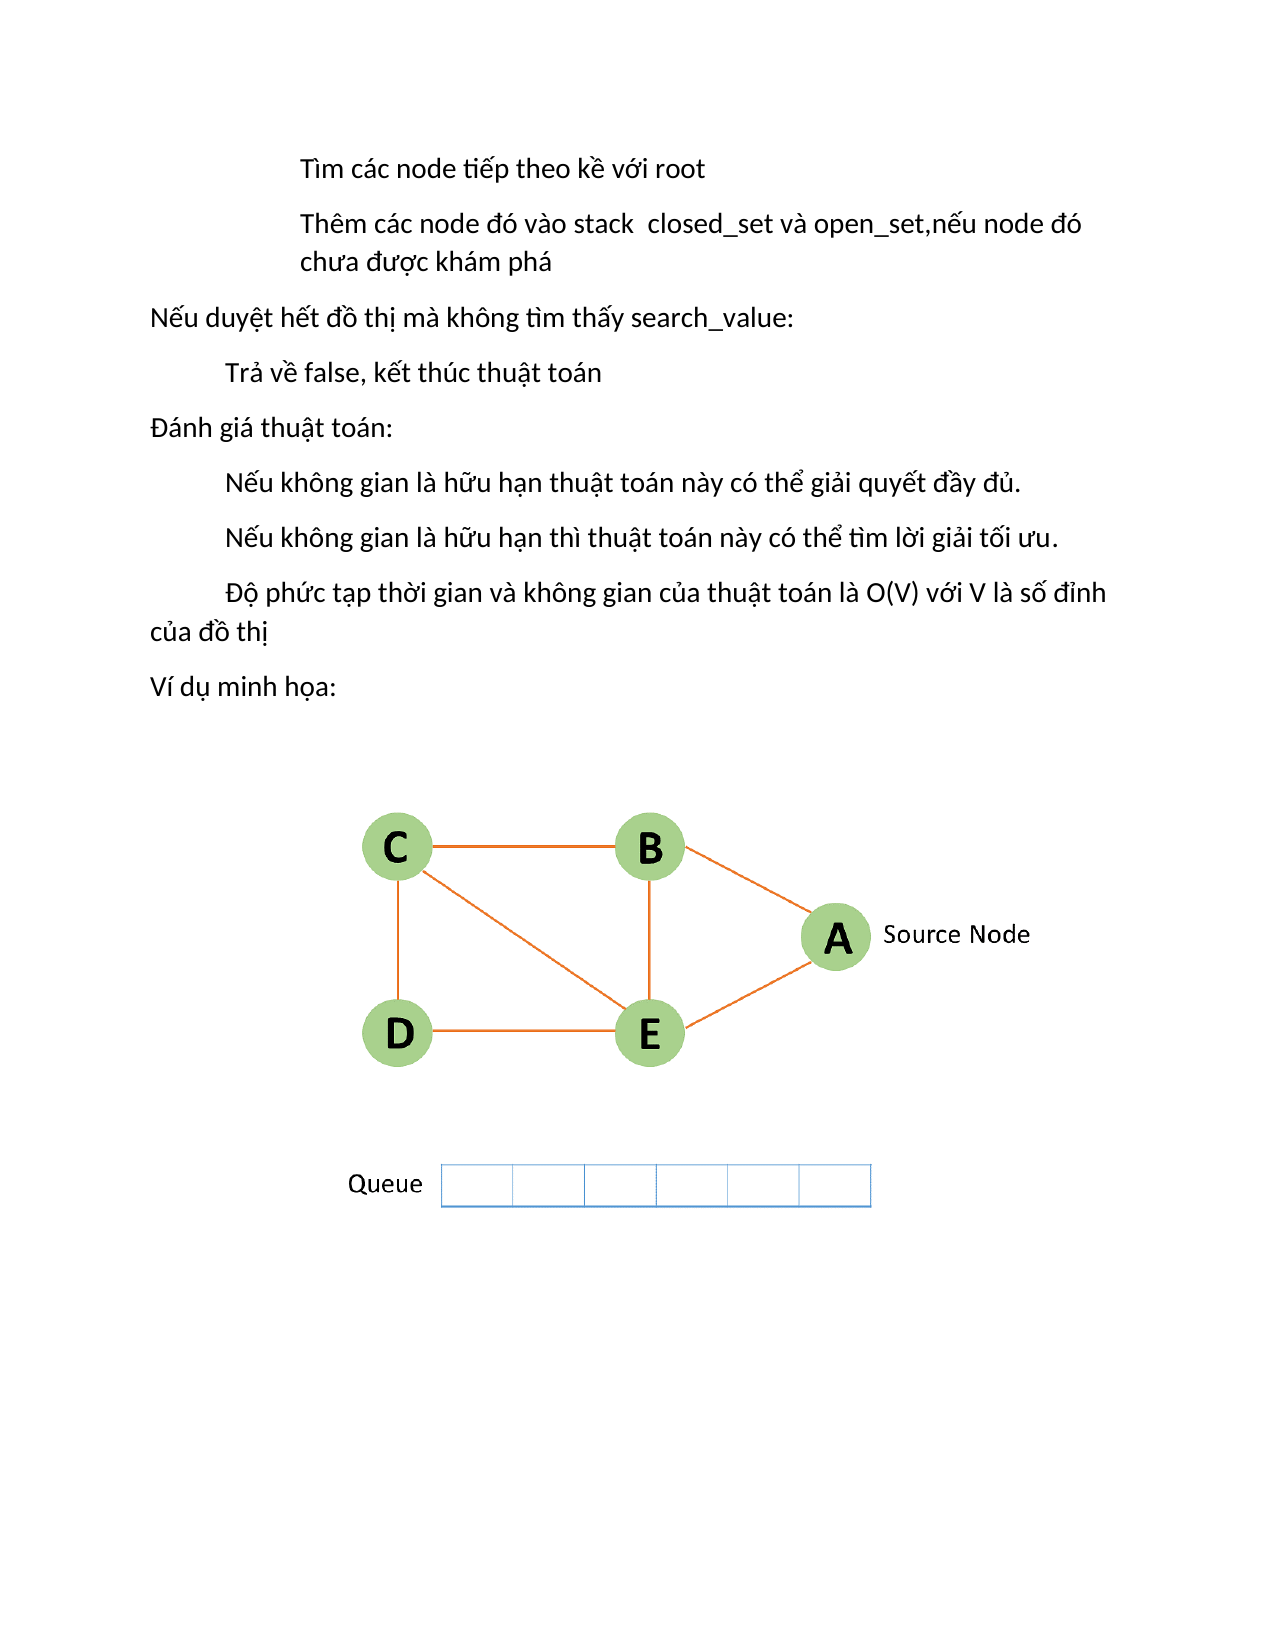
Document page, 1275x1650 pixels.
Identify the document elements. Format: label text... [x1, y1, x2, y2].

list Trả về false, kết thúc thuật toán [225, 354, 1125, 389]
text Nếu không gian là hữu hạn thì thuật toán này có thể tìm lời giải tối ưu. [150, 519, 1125, 555]
picture [150, 777, 1125, 1327]
text Nếu duyệt hết đồ thị mà không tìm thấy search_value: [150, 299, 1125, 334]
list Nếu không gian là hữu hạn thuật toán này có thể giải quyết đầy đủ. [225, 464, 1125, 499]
text Đánh giá thuật toán: [150, 409, 1125, 444]
text Ví dụ minh họa: [150, 668, 1125, 703]
text Thêm các node đó vào stack closed_set và open_set,nếu node đó chưa được khám phá [300, 205, 1125, 279]
text Tìm các node tiếp theo kề với root [225, 150, 1125, 186]
text Độ phức tạp thời gian và không gian của thuật toán là O(V) với V là số đỉnh của đồ thị [150, 574, 1125, 648]
